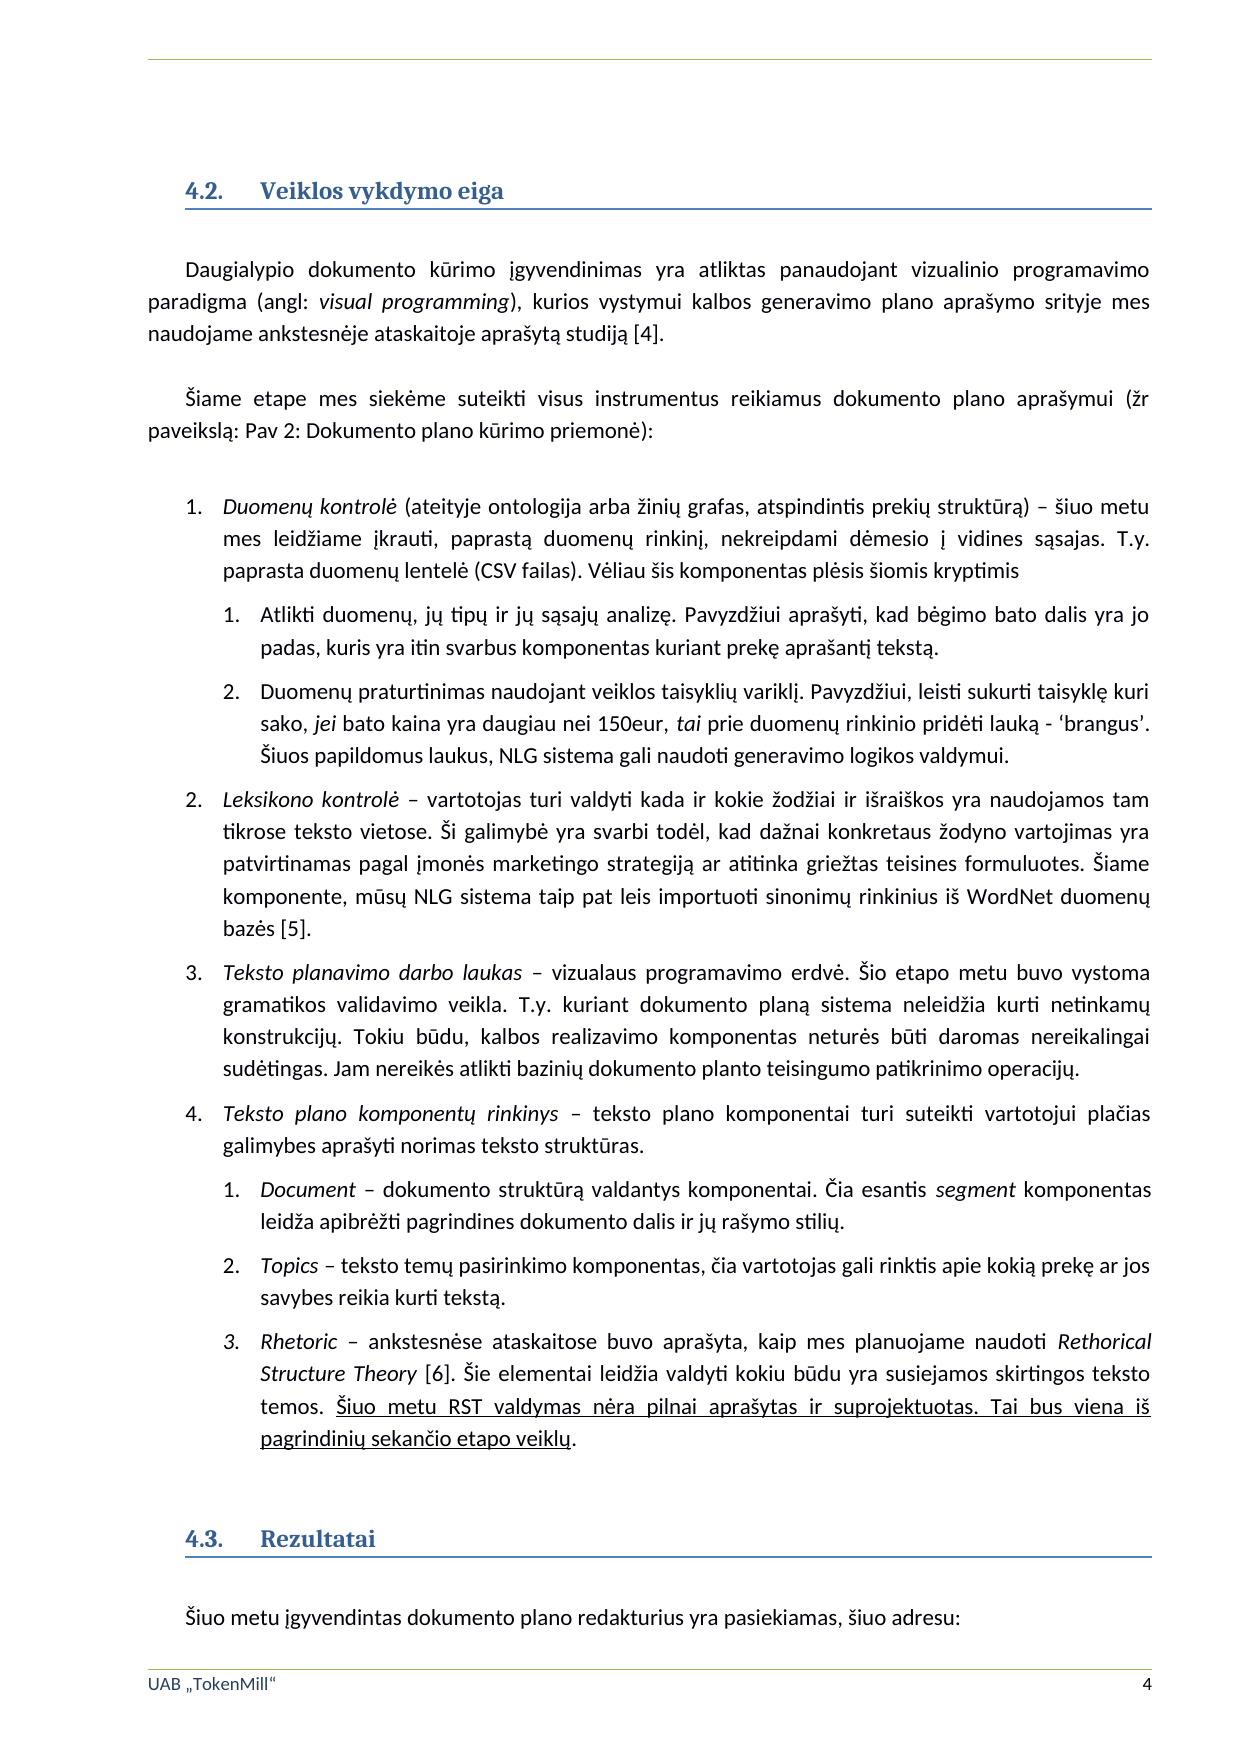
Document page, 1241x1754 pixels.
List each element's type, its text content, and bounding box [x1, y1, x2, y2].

list Atlikti duomenų, jų tipų ir jų sąsajų analizę. Pavyzdžiui aprašyti, kad bėgimo bato dalis yra jo padas, kuris yra itin svarbus komponentas kuriant prekę aprašantį tekstą. [223, 601, 1152, 661]
list Leksikono kontrolė – vartotojas turi valdyti kada ir kokie žodžiai ir išraiškos yra naudojamos tam tikrose teksto vietose. Ši galimybė yra svarbi todėl, kad dažnai konkretaus žodyno vartojimas yra patvirtinamas pagal įmonės marketingo strategiją ar atitinka griežtas teisines formuluotes. Šiame komponente, mūsų NLG sistema taip pat leis importuoti sinonimų rinkinius iš WordNet duomenų bazės [5]. [185, 785, 1152, 942]
list Rhetoric – ankstesnėse ataskaitose buvo aprašyta, kaip mes planuojame naudoti Rethorical Structure Theory [6]. Šie elementai leidžia valdyti kokiu būdu yra susiejamos skirtingos teksto temos. Šiuo metu RST valdymas nėra pilnai aprašytas ir suprojektuotas. Tai bus viena iš pagrindinių sekančio etapo veiklų. [223, 1327, 1152, 1452]
text Šiuo metu įgyvendintas dokumento plano redakturius yra pasiekiamas, šiuo adresu: [148, 1603, 1152, 1631]
subtitle Rezultatai [185, 1525, 1152, 1556]
list Duomenų kontrolė (ateityje ontologija arba žinių grafas, atspindintis prekių struktūrą) – šiuo metu mes leidžiame įkrauti, paprastą duomenų rinkinį, nekreipdami dėmesio į vidines sąsajas. T.y. paprasta duomenų lentelė (CSV failas). Vėliau šis komponentas plėsis šiomis kryptimis [185, 492, 1152, 584]
subtitle Veiklos vykdymo eiga [185, 177, 1152, 208]
list Teksto plano komponentų rinkinys – teksto plano komponentai turi suteikti vartotojui plačias galimybes aprašyti norimas teksto struktūras. [185, 1099, 1152, 1159]
list Document – dokumento struktūrą valdantys komponentai. Čia esantis segment komponentas leidža apibrėžti pagrindines dokumento dalis ir jų rašymo stilių. [223, 1175, 1152, 1235]
list Teksto planavimo darbo laukas – vizualaus programavimo erdvė. Šio etapo metu buvo vystoma gramatikos validavimo veikla. T.y. kuriant dokumento planą sistema neleidžia kurti netinkamų konstrukcijų. Tokiu būdu, kalbos realizavimo komponentas neturės būti daromas nereikalingai sudėtingas. Jam nereikės atlikti bazinių dokumento planto teisingumo patikrinimo operacijų. [185, 958, 1152, 1083]
text Daugialypio dokumento kūrimo įgyvendinimas yra atliktas panaudojant vizualinio programavimo paradigma (angl: visual programming), kurios vystymui kalbos generavimo plano aprašymo srityje mes naudojame ankstesnėje ataskaitoje aprašytą studiją [4]. [148, 255, 1152, 347]
text Šiame etape mes siekėme suteikti visus instrumentus reikiamus dokumento plano aprašymui (žr paveikslą: Pav 2: Dokumento plano kūrimo priemonė): [148, 384, 1152, 444]
list Duomenų praturtinimas naudojant veiklos taisyklių variklį. Pavyzdžiui, leisti sukurti taisyklę kuri sako, jei bato kaina yra daugiau nei 150eur, tai prie duomenų rinkinio pridėti lauką - ‘brangus’. Šiuos papildomus laukus, NLG sistema gali naudoti generavimo logikos valdymui. [223, 677, 1152, 769]
list Topics – teksto temų pasirinkimo komponentas, čia vartotojas gali rinktis apie kokią prekę ar jos savybes reikia kurti tekstą. [223, 1251, 1152, 1311]
